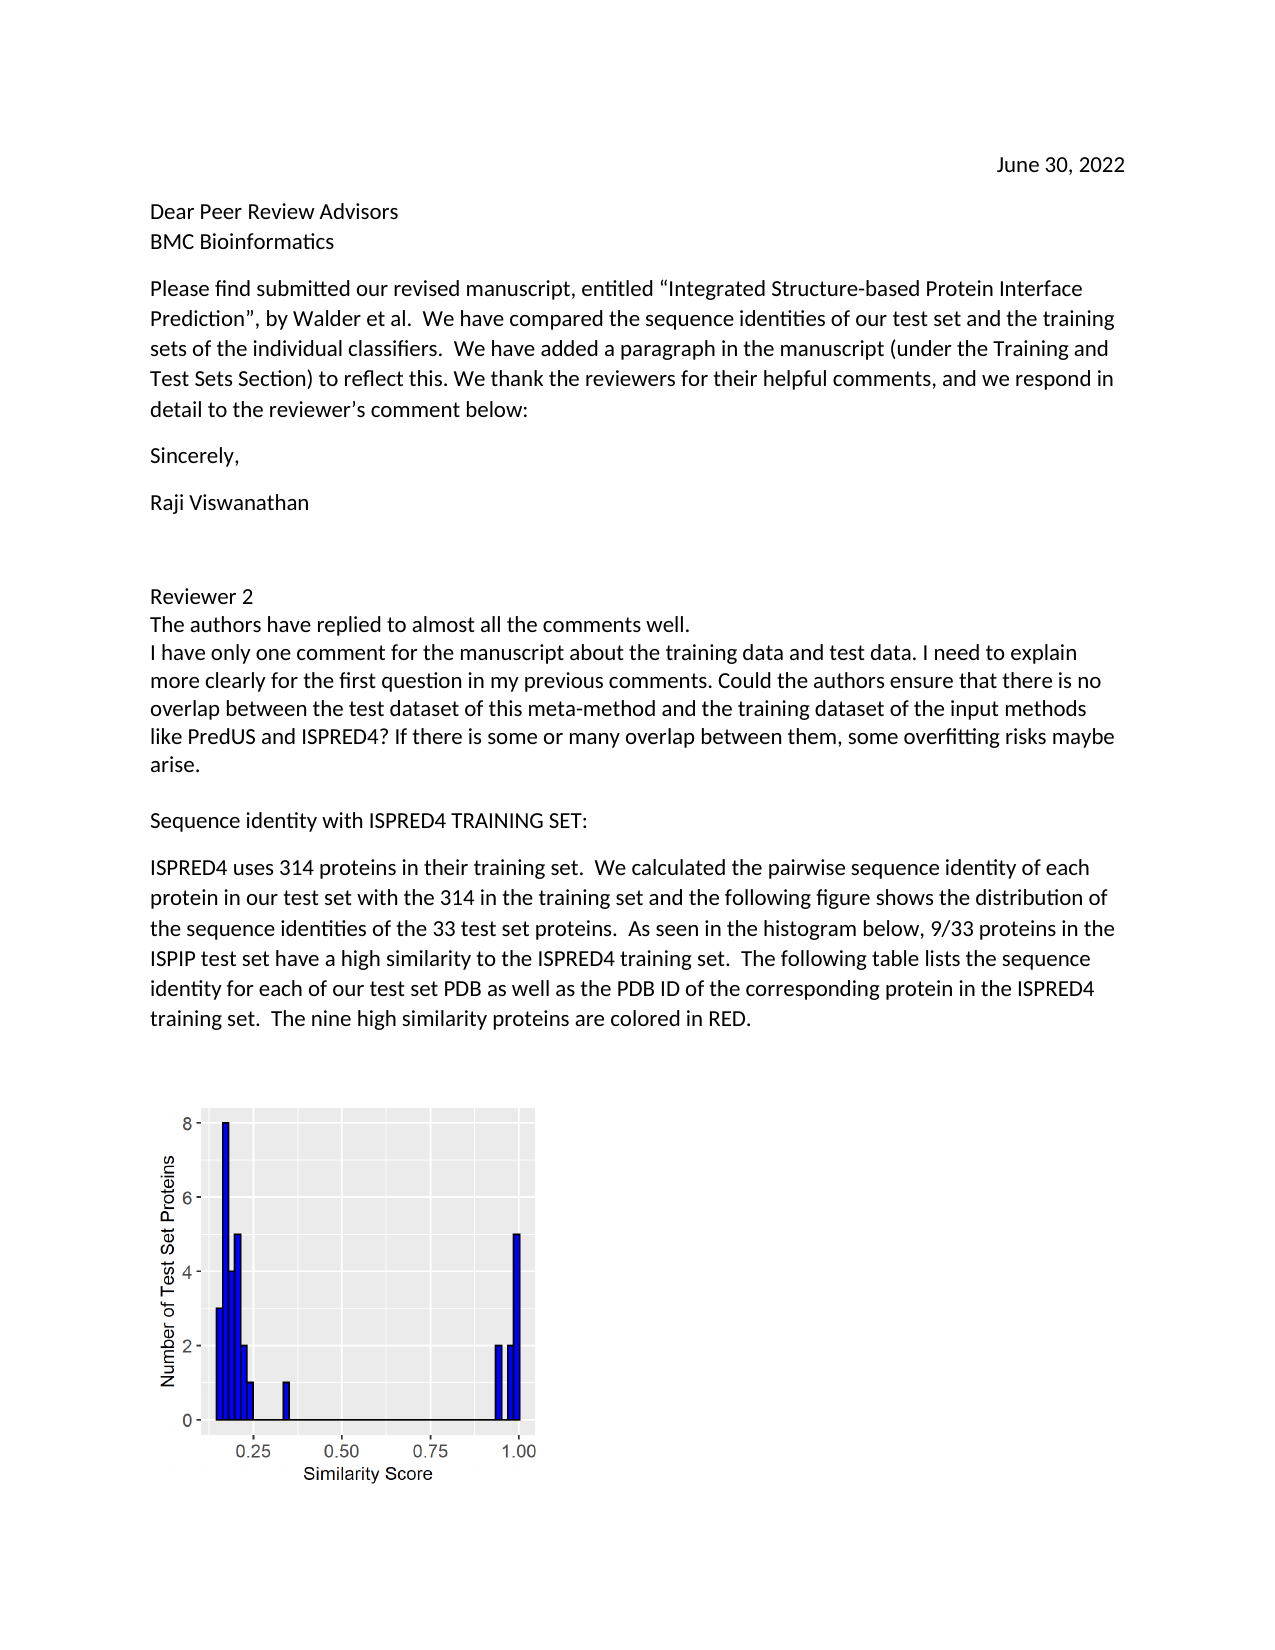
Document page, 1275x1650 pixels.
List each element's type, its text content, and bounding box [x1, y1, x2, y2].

picture [150, 1098, 545, 1493]
text ISPRED4 uses 314 proteins in their training set. We calculated the pairwise sequence identity of each protein in our test set with the 314 in the training set and the following figure shows the distribution of the sequence identities of the 33 test set proteins. As seen in the histogram below, 9/33 proteins in the ISPIP test set have a high similarity to the ISPRED4 training set. The following table lists the sequence identity for each of our test set PDB as well as the PDB ID of the corresponding protein in the ISPRED4 training set. The nine high similarity proteins are colored in RED. [150, 853, 1125, 1032]
text Please find submitted our revised manuscript, entitled “Integrated Structure-based Protein Interface Prediction”, by Walder et al. We have compared the sequence identities of our test set and the training sets of the individual classifiers. We have added a paragraph in the manuscript (under the Training and Test Sets Section) to reflect this. We thank the reviewers for their helpful comments, and we respond in detail to the reviewer’s comment below: [150, 274, 1125, 423]
text Sequence identity with ISPRED4 TRAINING SET: [150, 806, 1125, 834]
text June 30, 2022 [150, 150, 1125, 178]
text Raji Viswanathan [150, 488, 1125, 517]
text The authors have replied to almost all the comments well. [150, 610, 1125, 638]
text Reviewer 2 [150, 582, 1125, 610]
text I have only one comment for the manuscript about the training data and test data. I need to explain more clearly for the first question in my previous comments. Could the authors ensure that there is no overlap between the test dataset of this meta-method and the training dataset of the input methods like PredUS and ISPRED4? If there is some or many overlap between them, some overfitting risks maybe arise. [150, 638, 1125, 778]
text Sincerely, [150, 442, 1125, 470]
text Dear Peer Review Advisors BMC Bioinformatics [150, 197, 1125, 255]
